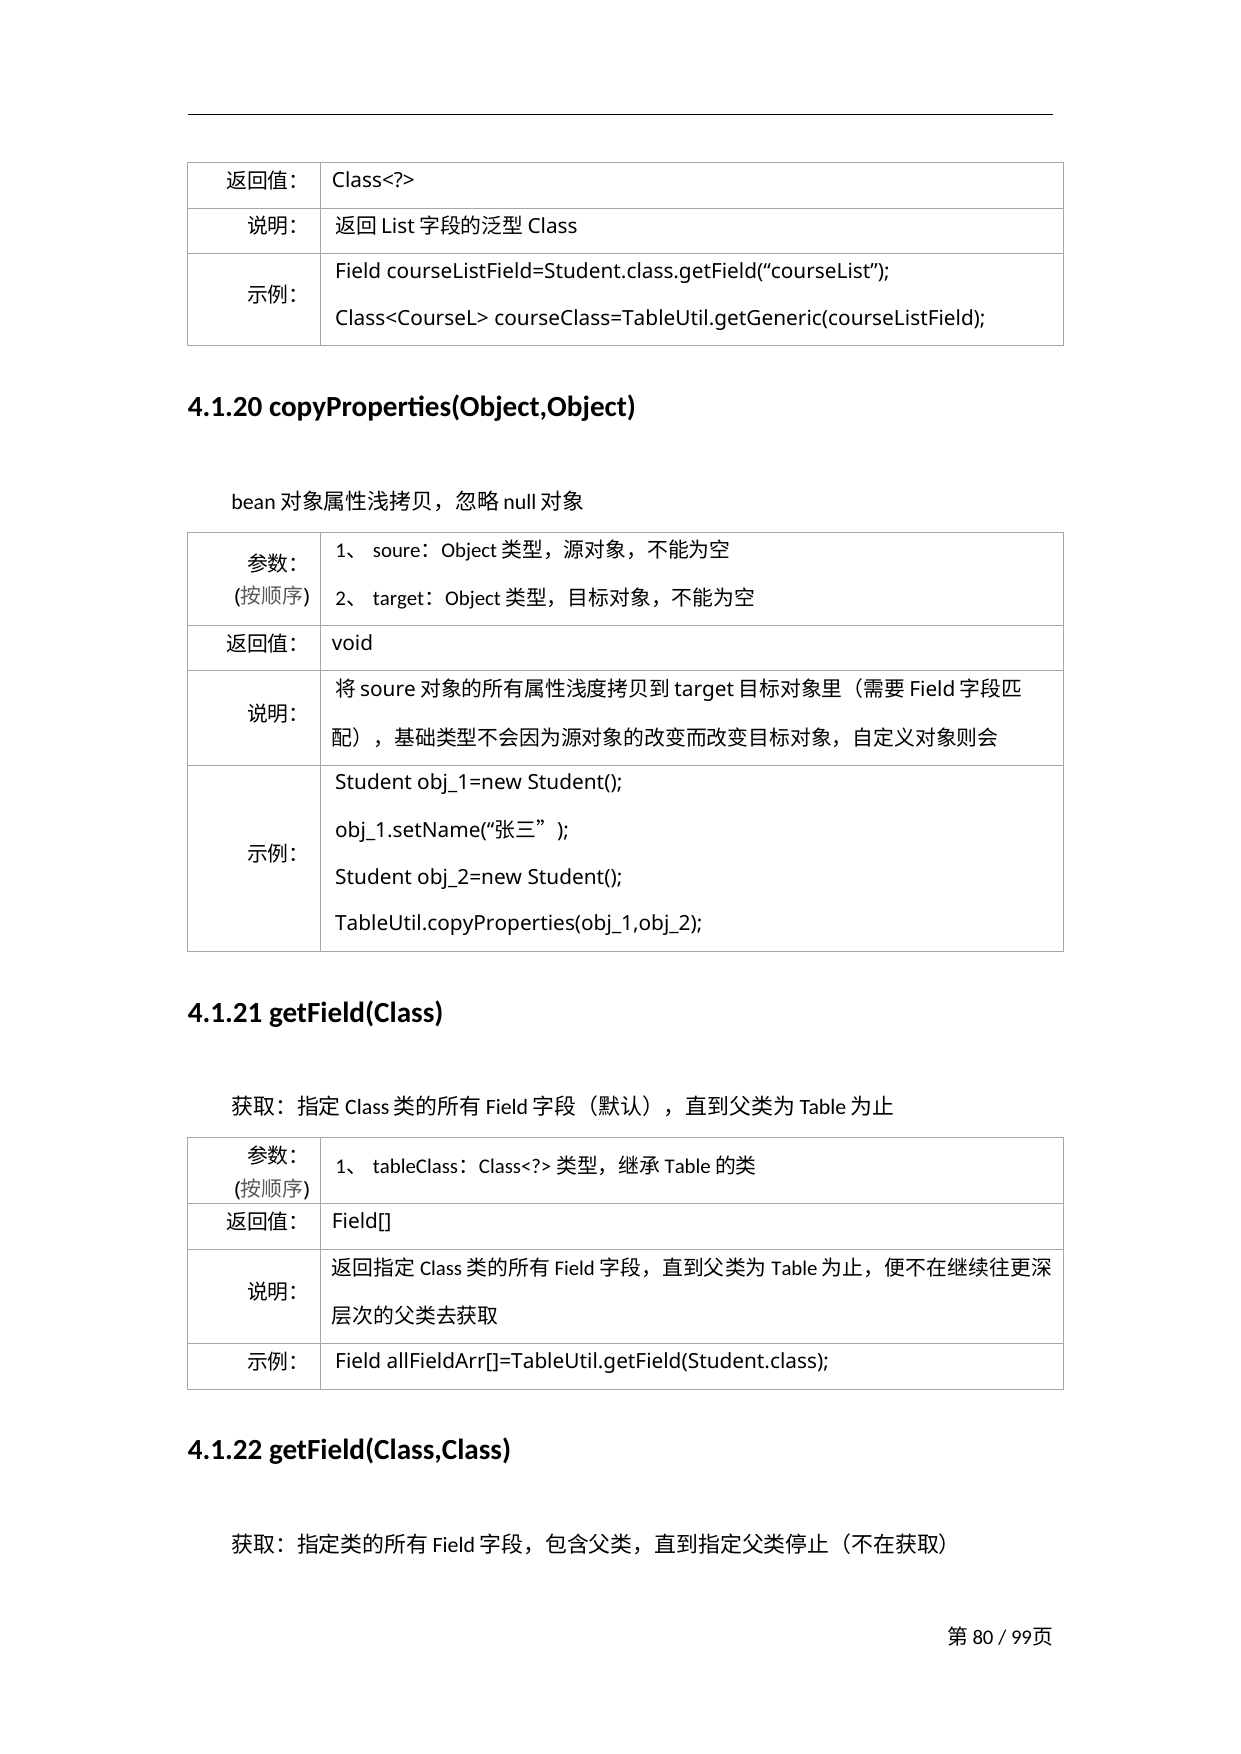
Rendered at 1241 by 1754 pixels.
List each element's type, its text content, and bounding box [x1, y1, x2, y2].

text 获取：指定Class类的所有Field字段（默认），直到父类为Table为止 [187, 1089, 1053, 1121]
table_header 参数： (按顺序) [188, 533, 320, 625]
table_cell 将soure对象的所有属性浅度拷贝到target目标对象里（需要Field字段匹配），基础类型不会因为源对象的改变而改变目标对象，自定义对象则会 [321, 671, 1063, 764]
table_header soure：Object类型，源对象，不能为空 target：Object类型，目标对象，不能为空 [321, 533, 1063, 625]
table_cell 说明： [188, 1250, 320, 1343]
table_header tableClass：Class<?> 类型，继承Table的类 [321, 1138, 1063, 1203]
table_cell 返回List字段的泛型Class [321, 209, 1063, 253]
table_cell 示例： [188, 254, 320, 345]
table_cell 返回指定Class类的所有Field字段，直到父类为Table为止，便不在继续往更深层次的父类去获取 [321, 1250, 1063, 1343]
table_cell 说明： [188, 671, 320, 764]
table_cell 返回值： [188, 626, 320, 670]
table_cell void [321, 626, 1063, 670]
table_cell 返回值： [188, 1204, 320, 1249]
table_cell Field[] [321, 1204, 1063, 1249]
subtitle 4.1.20 copyProperties(Object,Object) [188, 373, 1053, 438]
table_cell Student obj_1=new Student(); obj_1.setName(“张三”); Student obj_2=new Student(); TableUtil.copyProperties(obj_1,obj_2); [321, 766, 1063, 951]
text 获取：指定类的所有Field字段，包含父类，直到指定父类停止（不在获取） [187, 1527, 1053, 1559]
table_cell Field allFieldArr[]=TableUtil.getField(Student.class); [321, 1344, 1063, 1389]
table_cell 说明： [188, 209, 320, 253]
table_cell Class<?> [321, 163, 1063, 207]
table_header 参数： (按顺序) [188, 1138, 320, 1203]
subtitle 4.1.22 getField(Class,Class) [188, 1417, 1053, 1482]
table_cell 示例： [188, 766, 320, 951]
text bean对象属性浅拷贝，忽略null对象 [187, 483, 1053, 516]
subtitle 4.1.21 getField(Class) [188, 979, 1053, 1044]
table_cell 示例： [188, 1344, 320, 1389]
table_cell 返回值： [188, 163, 320, 207]
table_cell Field courseListField=Student.class.getField(“courseList”); Class<CourseL> courseClass=TableUtil.getGeneric(courseListField); [321, 254, 1063, 345]
